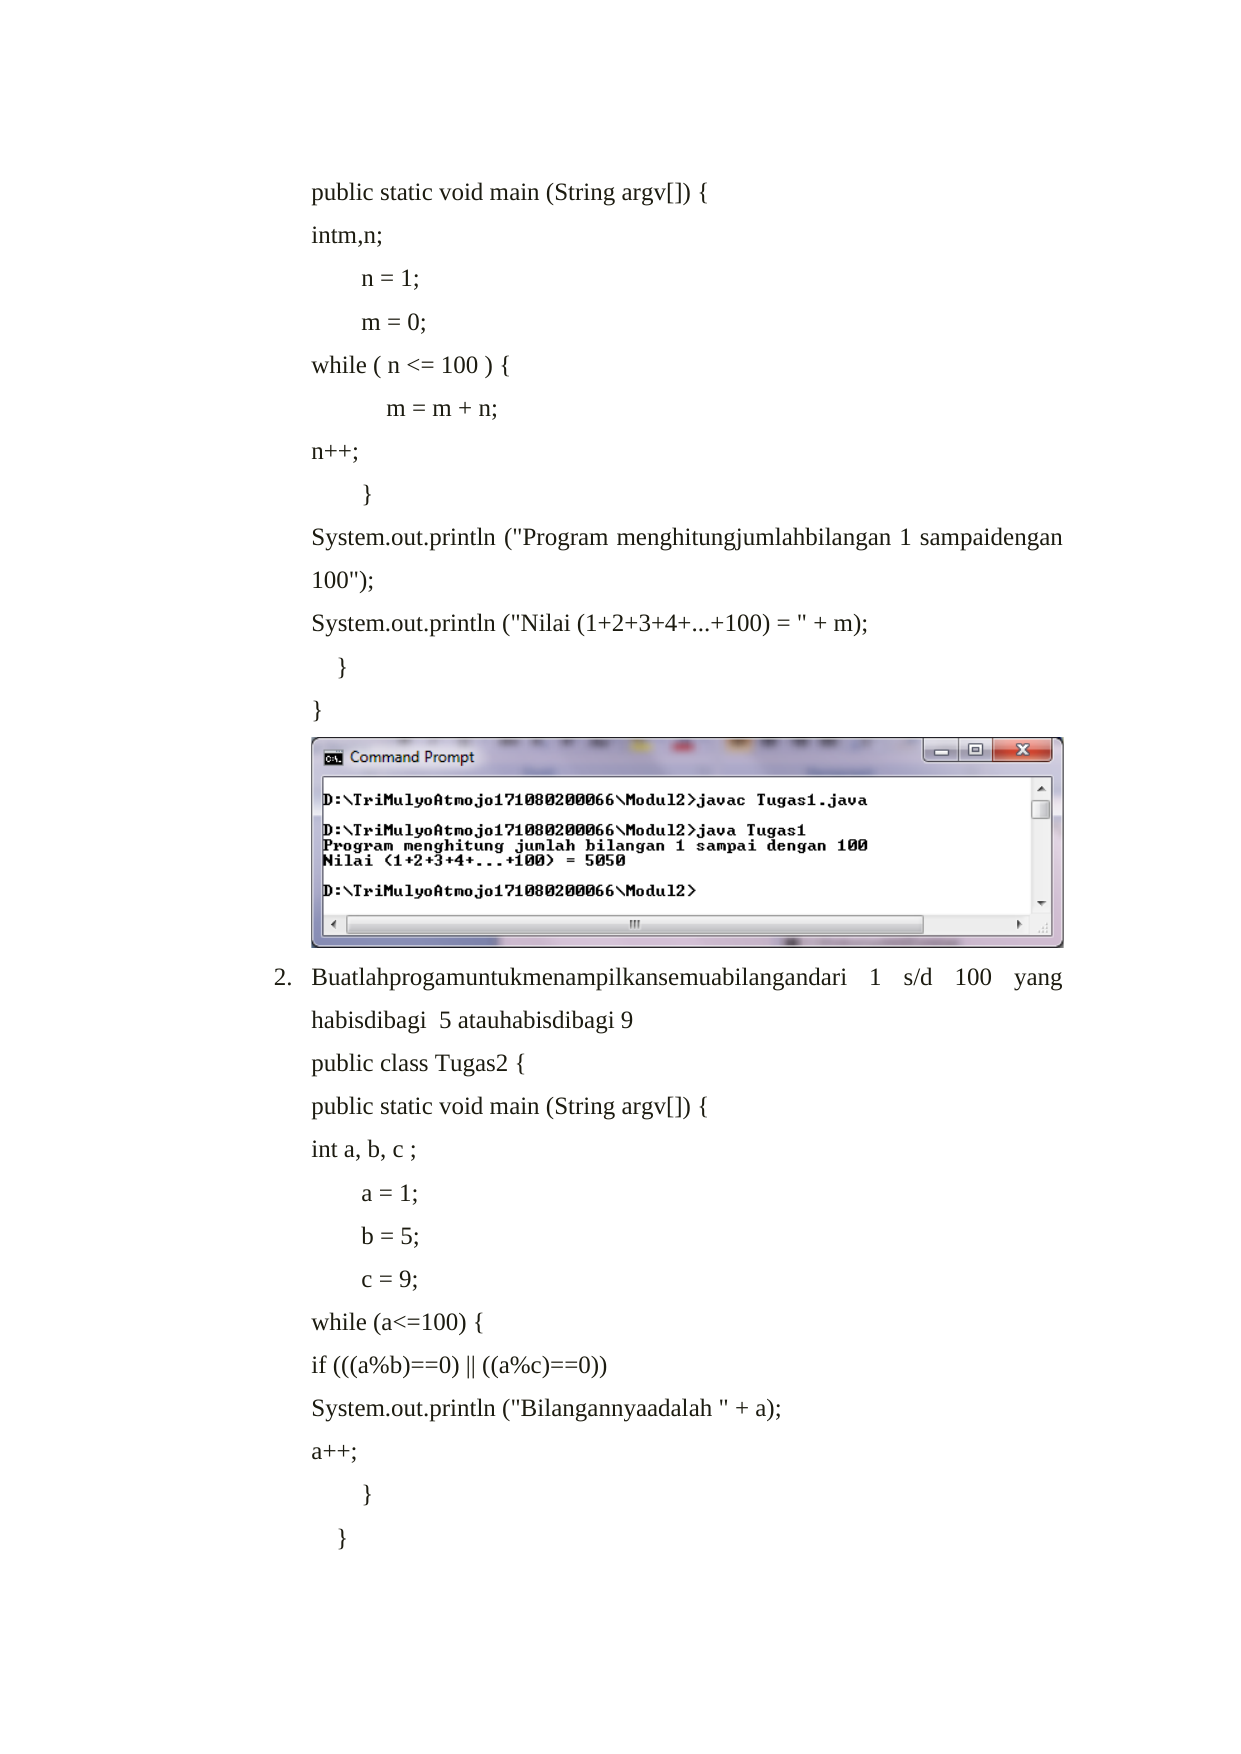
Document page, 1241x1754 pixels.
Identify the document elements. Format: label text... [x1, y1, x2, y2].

list while (a<=100) { [311, 1307, 1063, 1336]
list System.out.println ("Program menghitungjumlahbilangan 1 sampaidengan 100"); [311, 522, 1063, 594]
picture [311, 737, 1064, 948]
list n++; [311, 436, 1063, 465]
list } [311, 1479, 1063, 1508]
list Buatlahprogamuntukmenampilkansemuabilangandari 1 s/d 100 yang habisdibagi 5 atauhabisdibagi 9 [274, 962, 1063, 1034]
list a++; [311, 1436, 1063, 1465]
list public class Tugas2 { [311, 1048, 1063, 1077]
list } [311, 1523, 1063, 1551]
list a = 1; [311, 1178, 1063, 1206]
list public static void main (String argv[]) { [311, 1091, 1063, 1120]
list if (((a%b)==0) || ((a%c)==0)) [311, 1350, 1063, 1379]
list System.out.println ("Bilangannyaadalah " + a); [311, 1393, 1063, 1422]
list c = 9; [311, 1264, 1063, 1293]
list while ( n <= 100 ) { [311, 350, 1063, 378]
list b = 5; [311, 1221, 1063, 1249]
list intm,n; [311, 220, 1063, 249]
list } [311, 695, 1063, 723]
list m = 0; [311, 307, 1063, 335]
list int a, b, c ; [311, 1134, 1063, 1163]
list public static void main (String argv[]) { [311, 177, 1063, 206]
list } [311, 479, 1063, 508]
list n = 1; [311, 263, 1063, 292]
list m = m + n; [311, 393, 1063, 422]
list System.out.println ("Nilai (1+2+3+4+...+100) = " + m); [311, 608, 1063, 637]
list } [311, 652, 1063, 680]
